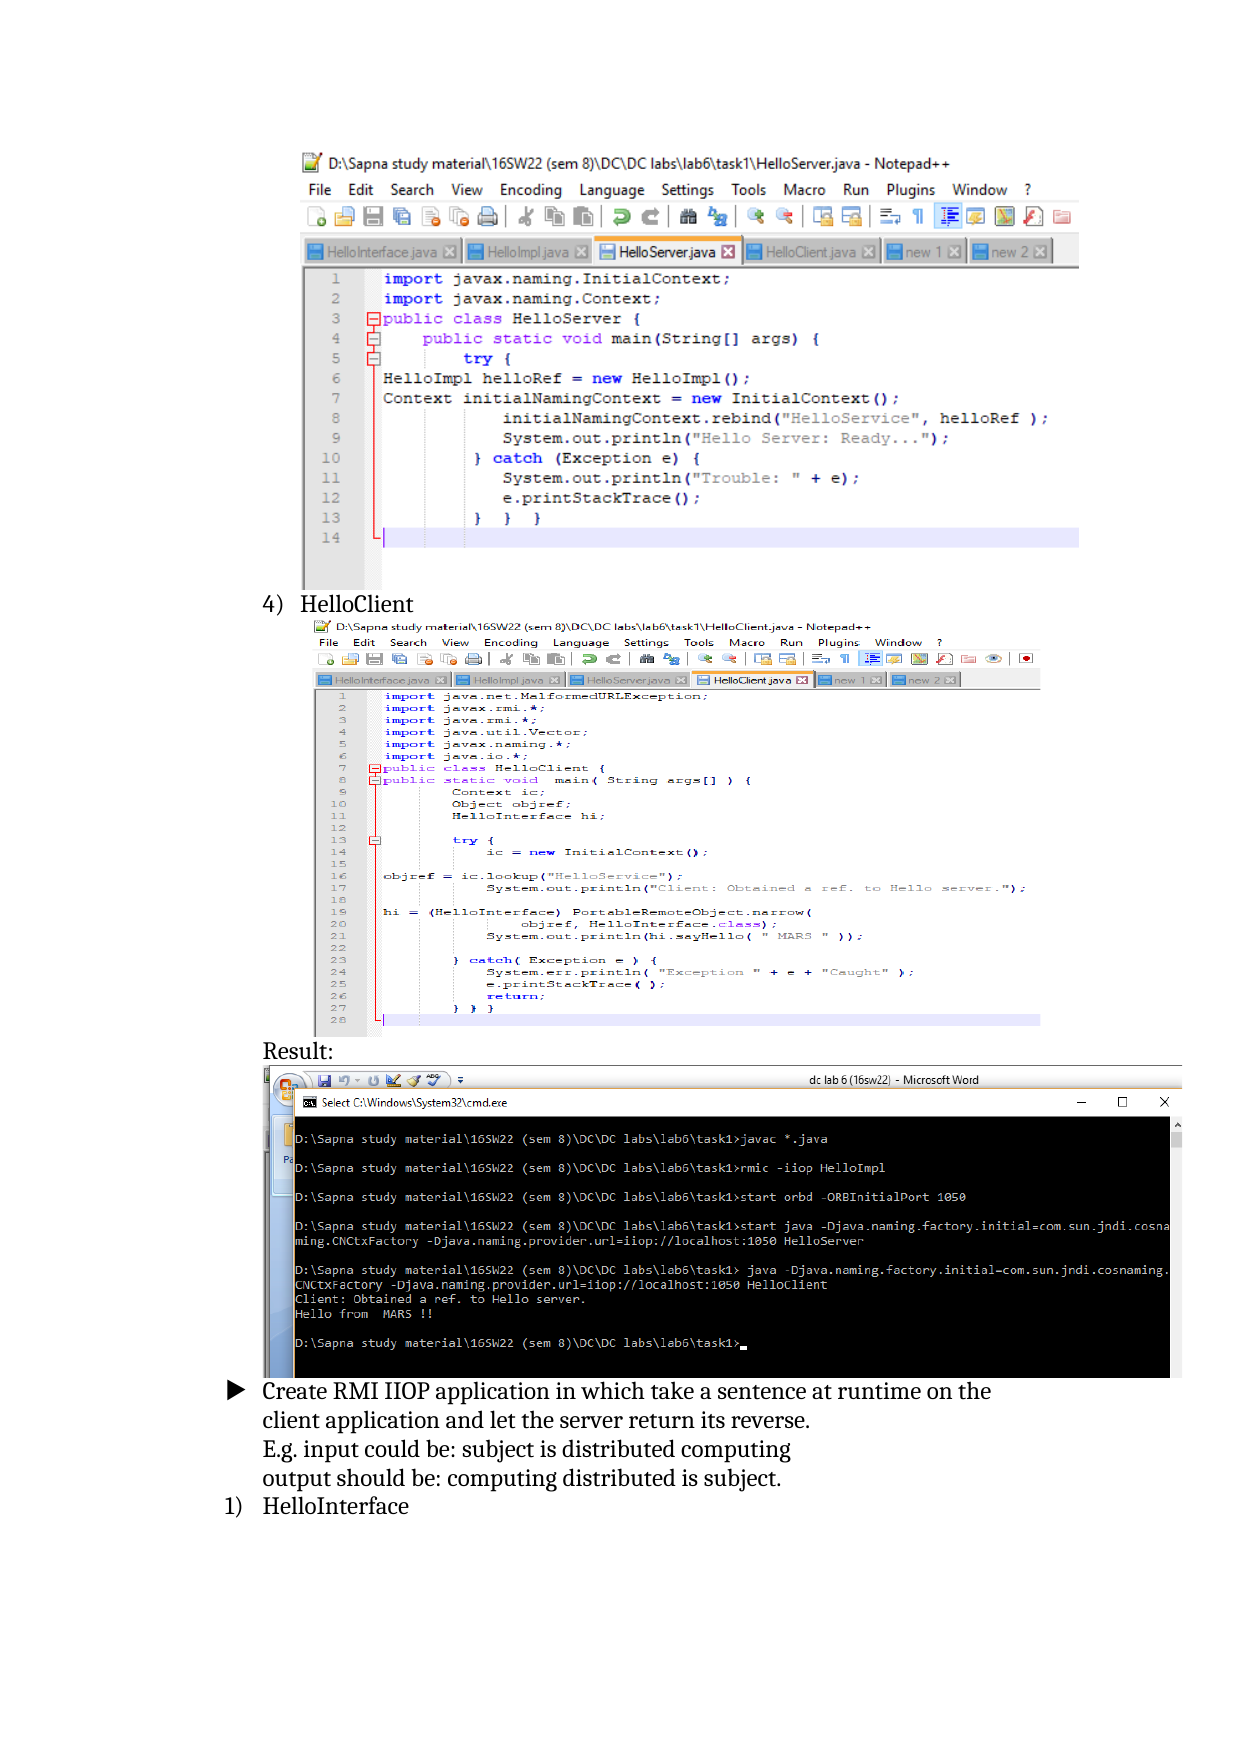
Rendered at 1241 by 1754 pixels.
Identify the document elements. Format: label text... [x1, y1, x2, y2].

picture [312, 618, 1041, 1037]
list Result: [262, 1037, 1053, 1065]
list Create RMI IIOP application in which take a sentence at runtime on the client application and let the server return its reverse. E.g. input could be: subject is distributed computing output should be: computing distributed is subject. [225, 1377, 1053, 1492]
list HelloClient [262, 590, 1053, 619]
picture [262, 1065, 1183, 1378]
picture [300, 150, 1079, 590]
list HelloInterface [225, 1492, 1053, 1521]
